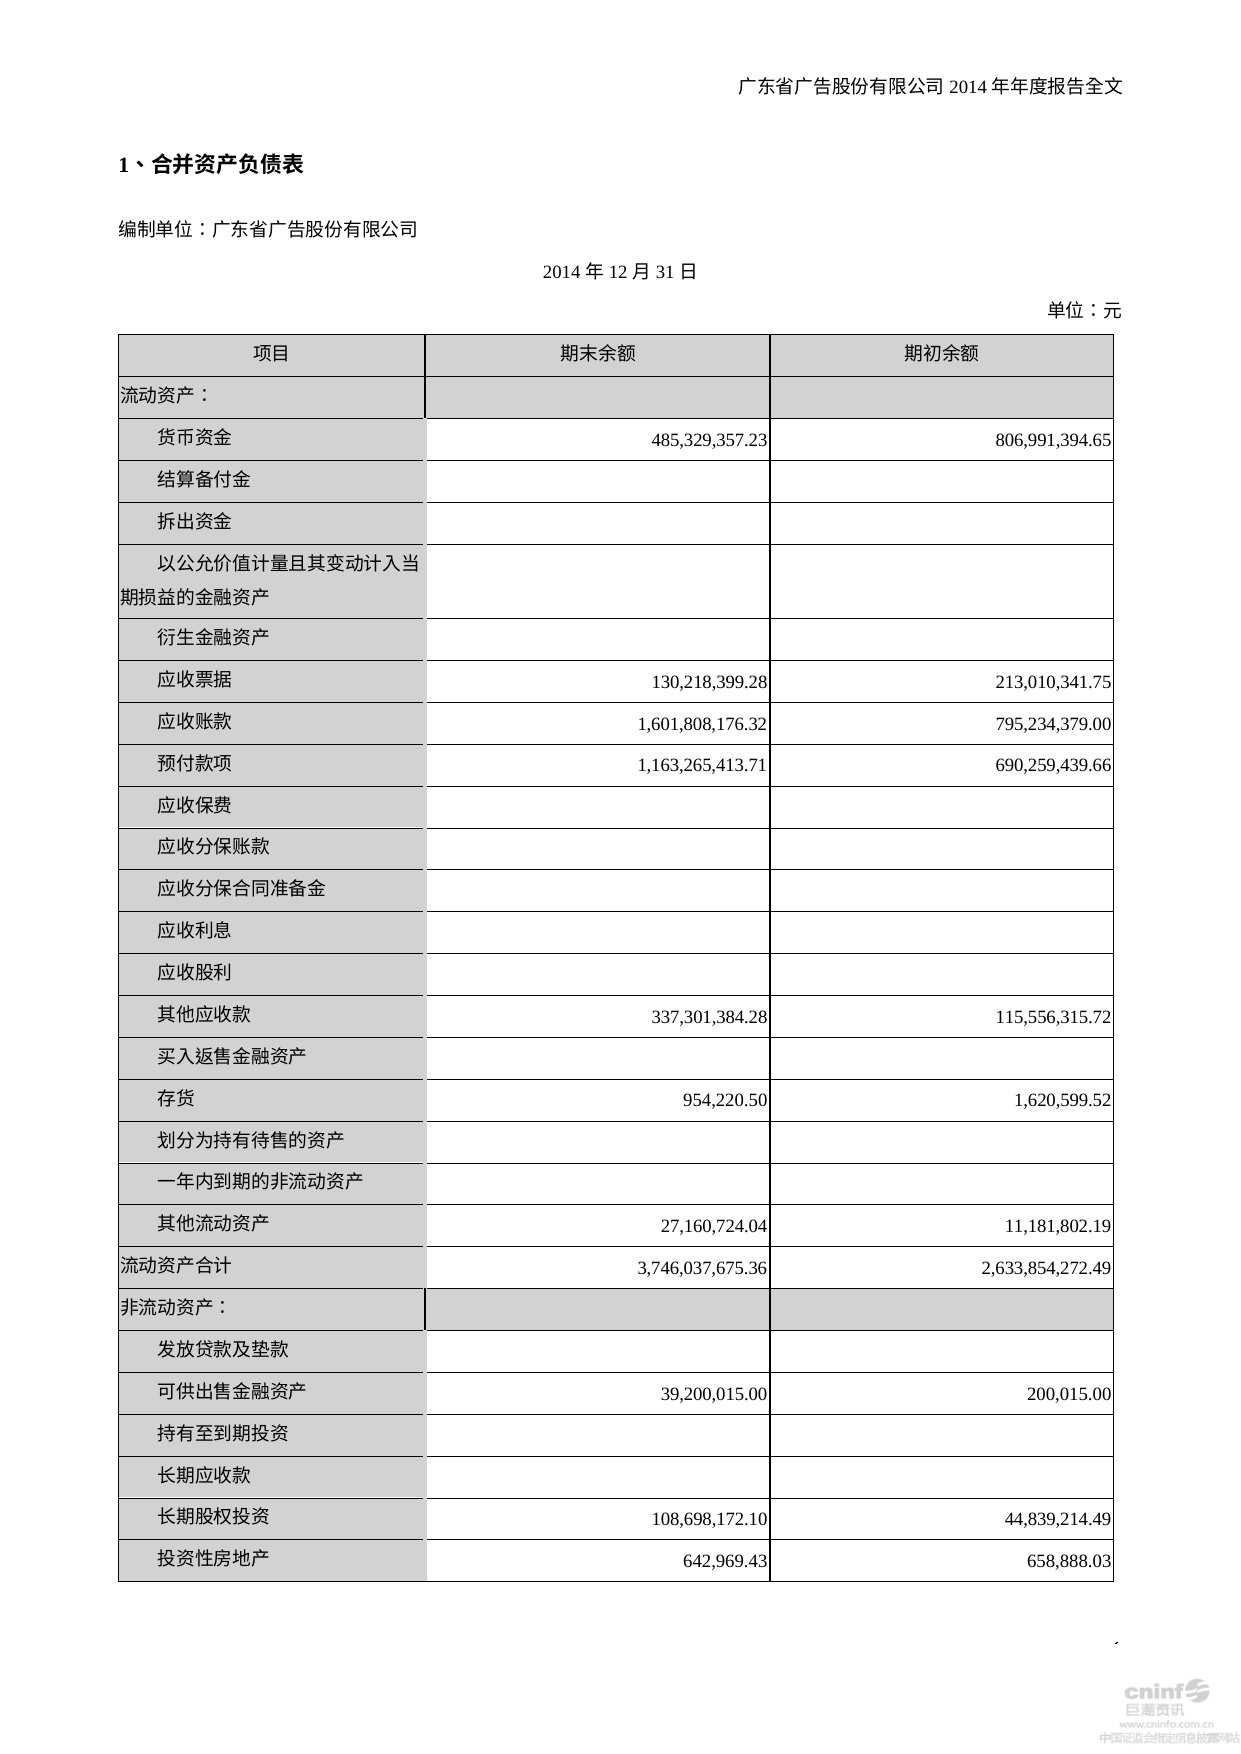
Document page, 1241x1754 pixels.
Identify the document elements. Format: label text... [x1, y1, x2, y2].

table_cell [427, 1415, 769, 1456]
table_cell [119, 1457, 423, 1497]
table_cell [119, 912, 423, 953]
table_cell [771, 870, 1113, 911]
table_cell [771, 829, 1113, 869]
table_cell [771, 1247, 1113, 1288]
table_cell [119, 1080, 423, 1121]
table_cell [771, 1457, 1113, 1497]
text 单位：元 [1047, 298, 1240, 323]
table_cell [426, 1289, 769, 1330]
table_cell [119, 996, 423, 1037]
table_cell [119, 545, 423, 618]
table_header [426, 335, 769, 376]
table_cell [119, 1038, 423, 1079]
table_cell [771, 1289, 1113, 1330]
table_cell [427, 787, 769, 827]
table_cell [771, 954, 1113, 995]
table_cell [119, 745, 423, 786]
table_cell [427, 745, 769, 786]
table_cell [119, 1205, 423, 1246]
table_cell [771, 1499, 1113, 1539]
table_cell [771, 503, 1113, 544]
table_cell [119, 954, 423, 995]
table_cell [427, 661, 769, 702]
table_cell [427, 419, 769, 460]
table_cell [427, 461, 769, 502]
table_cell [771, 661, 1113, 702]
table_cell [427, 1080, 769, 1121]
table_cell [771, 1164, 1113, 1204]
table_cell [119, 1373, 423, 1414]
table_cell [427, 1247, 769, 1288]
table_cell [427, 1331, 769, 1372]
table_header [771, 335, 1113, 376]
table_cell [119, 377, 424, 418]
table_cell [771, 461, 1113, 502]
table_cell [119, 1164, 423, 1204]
picture [1099, 1673, 1241, 1754]
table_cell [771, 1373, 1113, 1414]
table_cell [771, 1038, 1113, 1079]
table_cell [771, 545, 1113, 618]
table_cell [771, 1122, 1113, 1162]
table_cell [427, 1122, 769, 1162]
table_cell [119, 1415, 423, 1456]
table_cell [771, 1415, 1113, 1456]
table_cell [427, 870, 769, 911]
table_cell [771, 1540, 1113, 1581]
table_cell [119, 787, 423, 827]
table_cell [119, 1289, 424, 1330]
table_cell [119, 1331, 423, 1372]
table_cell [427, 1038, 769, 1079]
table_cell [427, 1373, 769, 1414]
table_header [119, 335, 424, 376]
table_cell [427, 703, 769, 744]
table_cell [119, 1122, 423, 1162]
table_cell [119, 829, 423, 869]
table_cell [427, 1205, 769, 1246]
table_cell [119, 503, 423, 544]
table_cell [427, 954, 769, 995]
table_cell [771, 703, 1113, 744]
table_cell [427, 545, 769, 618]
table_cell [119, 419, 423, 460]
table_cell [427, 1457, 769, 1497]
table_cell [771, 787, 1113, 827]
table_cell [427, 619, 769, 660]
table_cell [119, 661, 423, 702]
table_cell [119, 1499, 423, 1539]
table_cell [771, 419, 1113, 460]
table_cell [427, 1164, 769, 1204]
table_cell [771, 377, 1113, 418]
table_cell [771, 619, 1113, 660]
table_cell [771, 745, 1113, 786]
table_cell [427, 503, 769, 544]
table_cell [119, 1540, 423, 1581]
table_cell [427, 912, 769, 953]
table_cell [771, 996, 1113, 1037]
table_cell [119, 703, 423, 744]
subtitle 1、合并资产负债表 [118, 149, 1123, 179]
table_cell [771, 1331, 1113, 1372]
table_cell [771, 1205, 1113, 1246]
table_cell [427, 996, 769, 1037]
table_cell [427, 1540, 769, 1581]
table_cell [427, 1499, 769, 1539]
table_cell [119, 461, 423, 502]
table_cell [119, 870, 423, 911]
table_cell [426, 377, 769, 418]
text 编制单位：广东省广告股份有限公司 [118, 216, 420, 242]
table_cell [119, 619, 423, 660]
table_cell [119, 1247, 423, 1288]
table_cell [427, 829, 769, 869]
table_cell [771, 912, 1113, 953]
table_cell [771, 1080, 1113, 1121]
text 2014 年 12 月 31 日 [543, 259, 699, 284]
